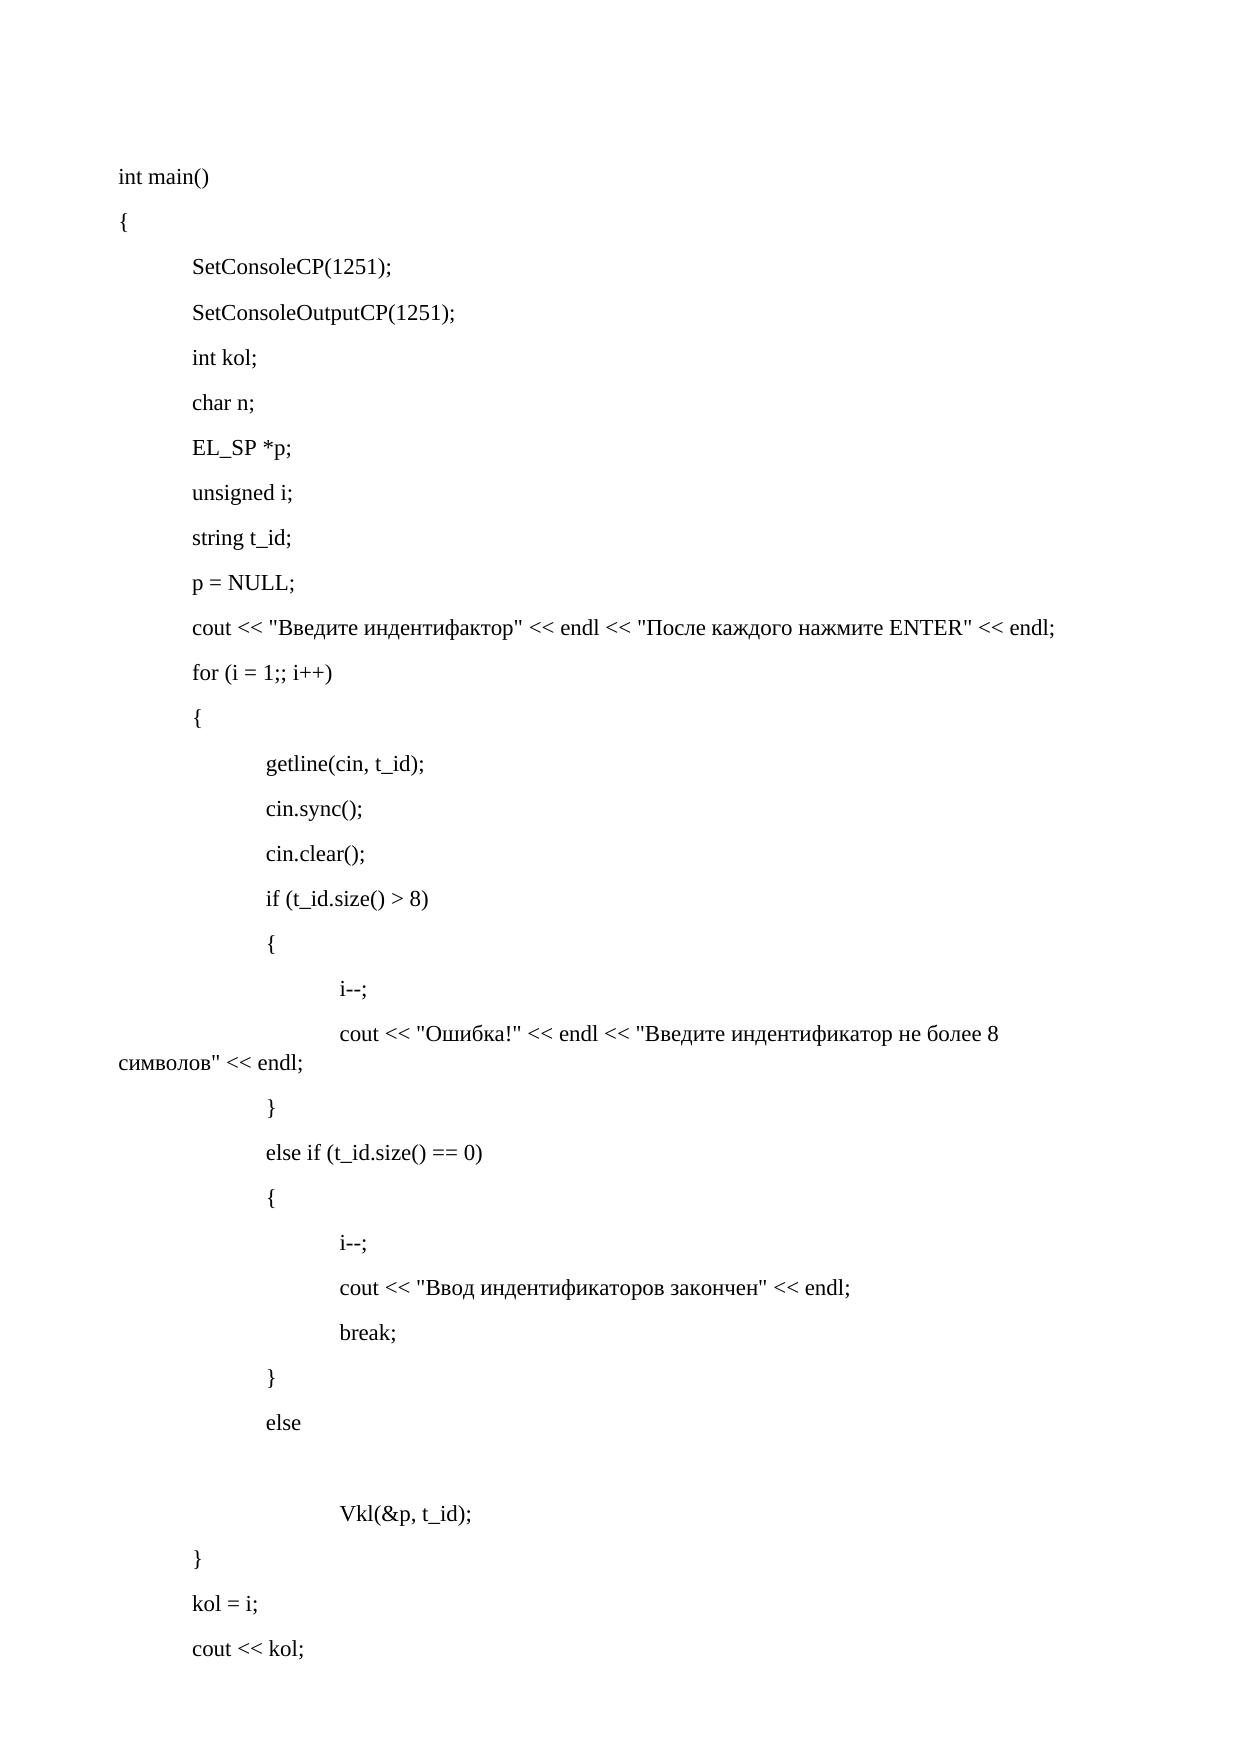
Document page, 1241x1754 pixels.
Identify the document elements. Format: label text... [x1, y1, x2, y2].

text { [118, 930, 1063, 956]
text cout << "Ввод индентификаторов закончен" << endl; [118, 1274, 1063, 1301]
text int kol; [118, 344, 1063, 370]
text SetConsoleOutputCP(1251); [118, 298, 1063, 325]
text break; [118, 1319, 1063, 1346]
text int main() [118, 163, 1063, 189]
text Vkl(&p, t_id); [118, 1500, 1063, 1526]
text else if (t_id.size() == 0) [118, 1139, 1063, 1165]
text i--; [118, 975, 1063, 1001]
text cout << kol; [118, 1635, 1063, 1661]
text unsigned i; [118, 479, 1063, 505]
text cout << "Ошибка!" << endl << "Введите индентификатор не более 8 символов" << endl; [118, 1020, 1063, 1075]
text if (t_id.size() > 8) [118, 885, 1063, 911]
text else [118, 1409, 1063, 1436]
text EL_SP *p; [118, 434, 1063, 460]
text char n; [118, 389, 1063, 415]
text { [118, 208, 1063, 235]
text cin.sync(); [118, 795, 1063, 821]
text kol = i; [118, 1590, 1063, 1616]
text i--; [118, 1229, 1063, 1255]
text } [118, 1364, 1063, 1391]
text } [118, 1094, 1063, 1120]
text string t_id; [118, 524, 1063, 550]
text cin.clear(); [118, 840, 1063, 866]
text p = NULL; [118, 569, 1063, 596]
text getline(cin, t_id); [118, 749, 1063, 776]
text cout << "Введите индентифактор" << endl << "После каждого нажмите ENTER" << endl; [118, 614, 1063, 641]
text } [118, 1545, 1063, 1571]
text SetConsoleCP(1251); [118, 253, 1063, 280]
text { [118, 1184, 1063, 1210]
text for (i = 1;; i++) [118, 659, 1063, 686]
text { [118, 704, 1063, 731]
